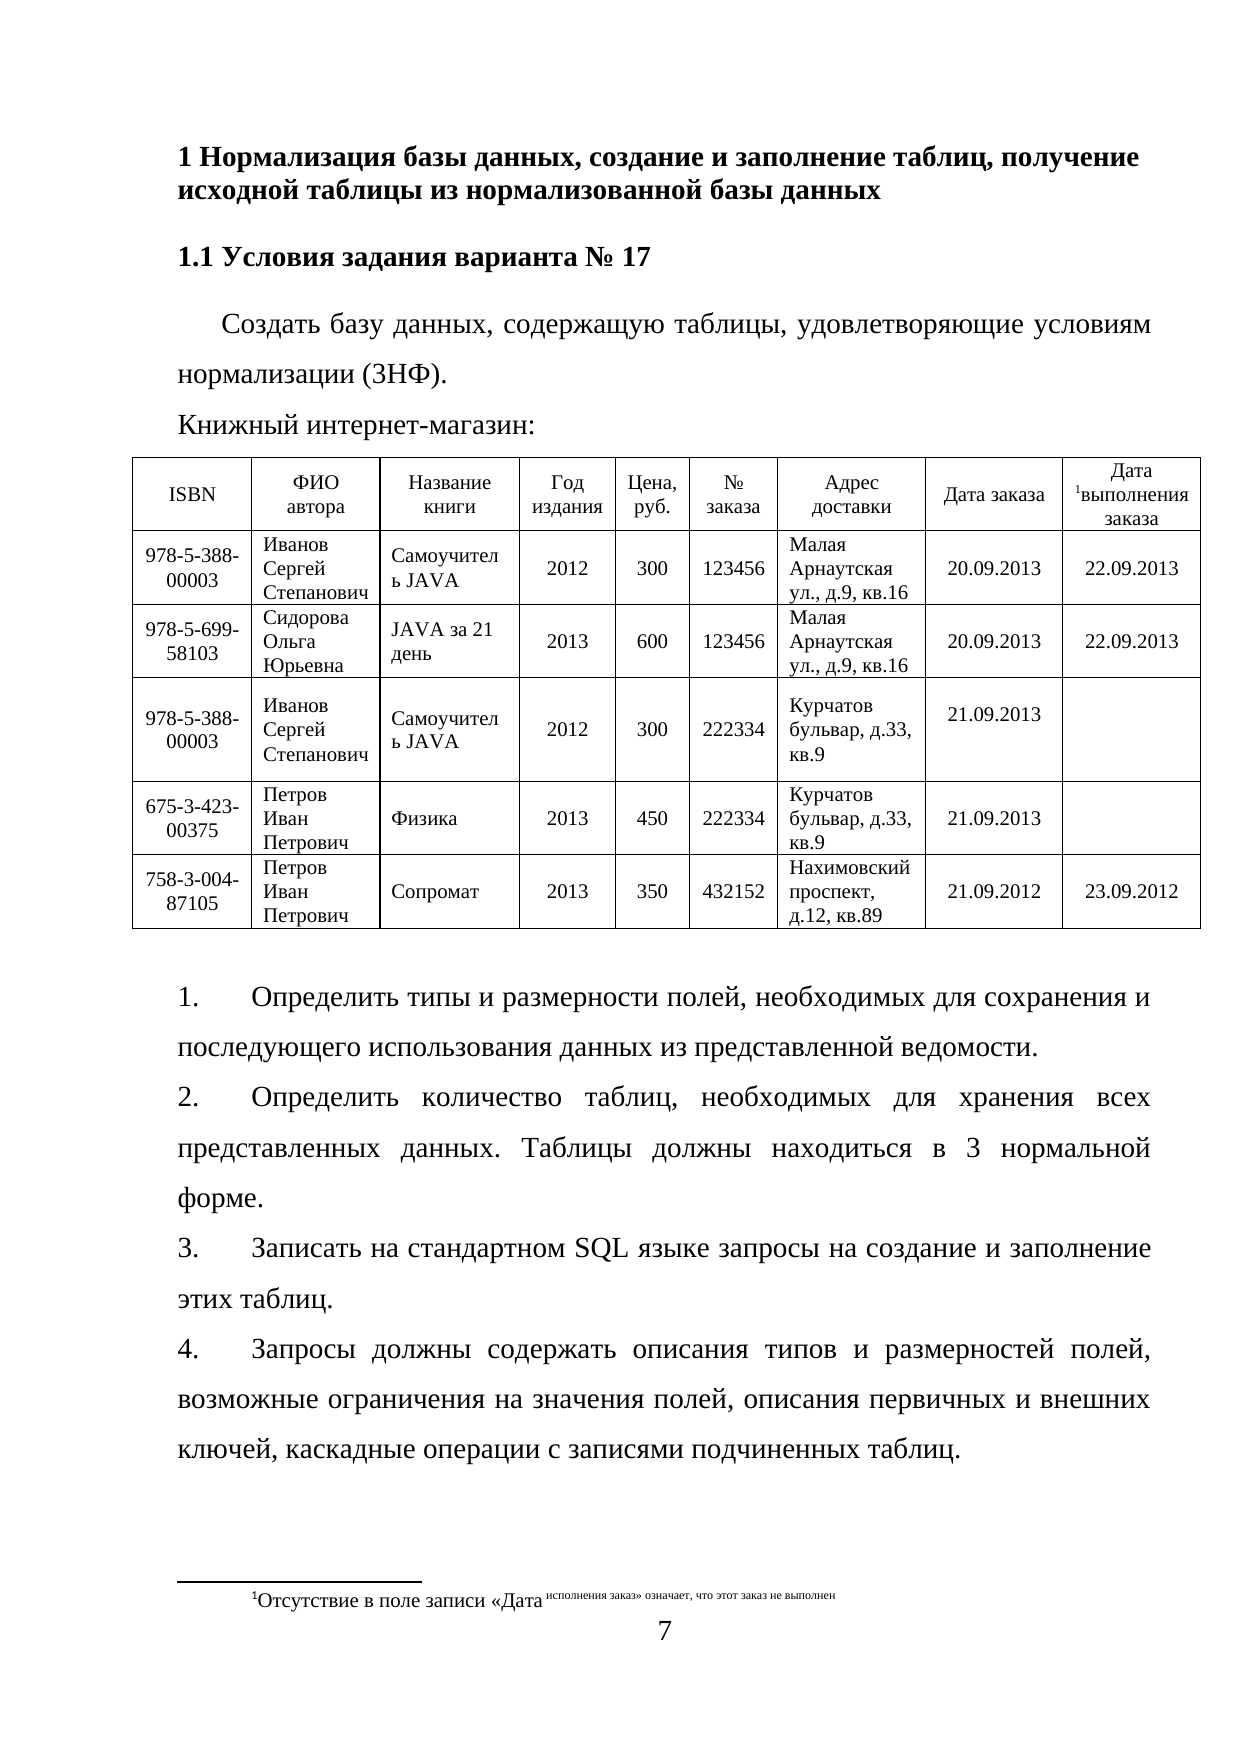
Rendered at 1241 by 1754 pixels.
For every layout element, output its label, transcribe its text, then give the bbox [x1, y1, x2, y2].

table_header Год издания [520, 458, 615, 530]
table_cell 2012 [520, 678, 615, 781]
table_cell 2013 [520, 855, 615, 927]
table_cell Курчатов бульвар, д.33, кв.9 [778, 678, 925, 781]
table_cell 758-3-004-87105 [133, 855, 251, 927]
table_cell 300 [616, 531, 689, 604]
table_cell 978-5-388-00003 [133, 678, 251, 781]
table_cell Петров Иван Петрович [252, 855, 379, 927]
table_cell 350 [616, 855, 689, 927]
table_cell Физика [381, 782, 519, 854]
table_cell [1063, 782, 1200, 854]
table_cell 20.09.2013 [926, 605, 1062, 677]
table_header Дата заказа [926, 458, 1062, 530]
subtitle Условия задания варианта № 17 [177, 239, 1152, 273]
table_cell Петров Иван Петрович [252, 782, 379, 854]
table_cell Иванов Сергей Степанович [252, 678, 379, 781]
table_header Цена, руб. [616, 458, 689, 530]
table_cell Малая Арнаутская ул., д.9, кв.16 [778, 531, 925, 604]
table_cell JAVA за 21 день [381, 605, 519, 677]
list Определить количество таблиц, необходимых для хранения всех представленных данных. Таблицы должны находиться в 3 нормальной форме. [177, 1079, 1152, 1214]
subtitle 1 Нормализация базы данных, создание и заполнение таблиц, получение исходной таблицы из нормализованной базы данных [177, 139, 1152, 206]
table_cell 21.09.2013 [926, 782, 1062, 854]
table_cell 23.09.2012 [1063, 855, 1200, 927]
table_cell 21.09.2013 [926, 678, 1062, 781]
table_cell 600 [616, 605, 689, 677]
table_cell 450 [616, 782, 689, 854]
table_cell Сопромат [381, 855, 519, 927]
table_cell Малая Арнаутская ул., д.9, кв.16 [778, 605, 925, 677]
table_cell Курчатов бульвар, д.33, кв.9 [778, 782, 925, 854]
table_cell 21.09.2012 [926, 855, 1062, 927]
table_header Адрес доставки [778, 458, 925, 530]
list Записать на стандартном SQL языке запросы на создание и заполнение этих таблиц. [177, 1230, 1152, 1314]
table_cell [1063, 678, 1200, 781]
table_cell 123456 [690, 605, 777, 677]
table_cell 222334 [690, 678, 777, 781]
table_header ISBN [133, 458, 251, 530]
table_cell Самоучитель JAVA [381, 678, 519, 781]
list Определить типы и размерности полей, необходимых для сохранения и последующего использования данных из представленной ведомости. [177, 979, 1152, 1063]
text Книжный интернет-магазин: [177, 407, 1152, 440]
table_cell Сидорова Ольга Юрьевна [252, 605, 379, 677]
table_cell 432152 [690, 855, 777, 927]
table_header Дата выполнения заказа [1063, 458, 1200, 530]
table_cell 978-5-388-00003 [133, 531, 251, 604]
table_cell Самоучитель JAVA [381, 531, 519, 604]
table_cell Нахимовский проспект, д.12, кв.89 [778, 855, 925, 927]
table_cell 675-3-423-00375 [133, 782, 251, 854]
list Запросы должны содержать описания типов и размерностей полей, возможные ограничения на значения полей, описания первичных и внешних ключей, каскадные операции с записями подчиненных таблиц. [177, 1331, 1152, 1465]
table_cell 22.09.2013 [1063, 605, 1200, 677]
text Создать базу данных, содержащую таблицы, удовлетворяющие условиям нормализации (3НФ). [177, 306, 1152, 390]
table_cell 20.09.2013 [926, 531, 1062, 604]
table_cell Иванов Сергей Степанович [252, 531, 379, 604]
table_cell 222334 [690, 782, 777, 854]
table_header № заказа [690, 458, 777, 530]
table_cell 2013 [520, 782, 615, 854]
table_cell 123456 [690, 531, 777, 604]
table_cell 22.09.2013 [1063, 531, 1200, 604]
table_cell 2013 [520, 605, 615, 677]
table_header Название книги [381, 458, 519, 530]
table_cell 300 [616, 678, 689, 781]
table_header ФИО автора [252, 458, 379, 530]
table_cell 2012 [520, 531, 615, 604]
table_cell 978-5-699-58103 [133, 605, 251, 677]
